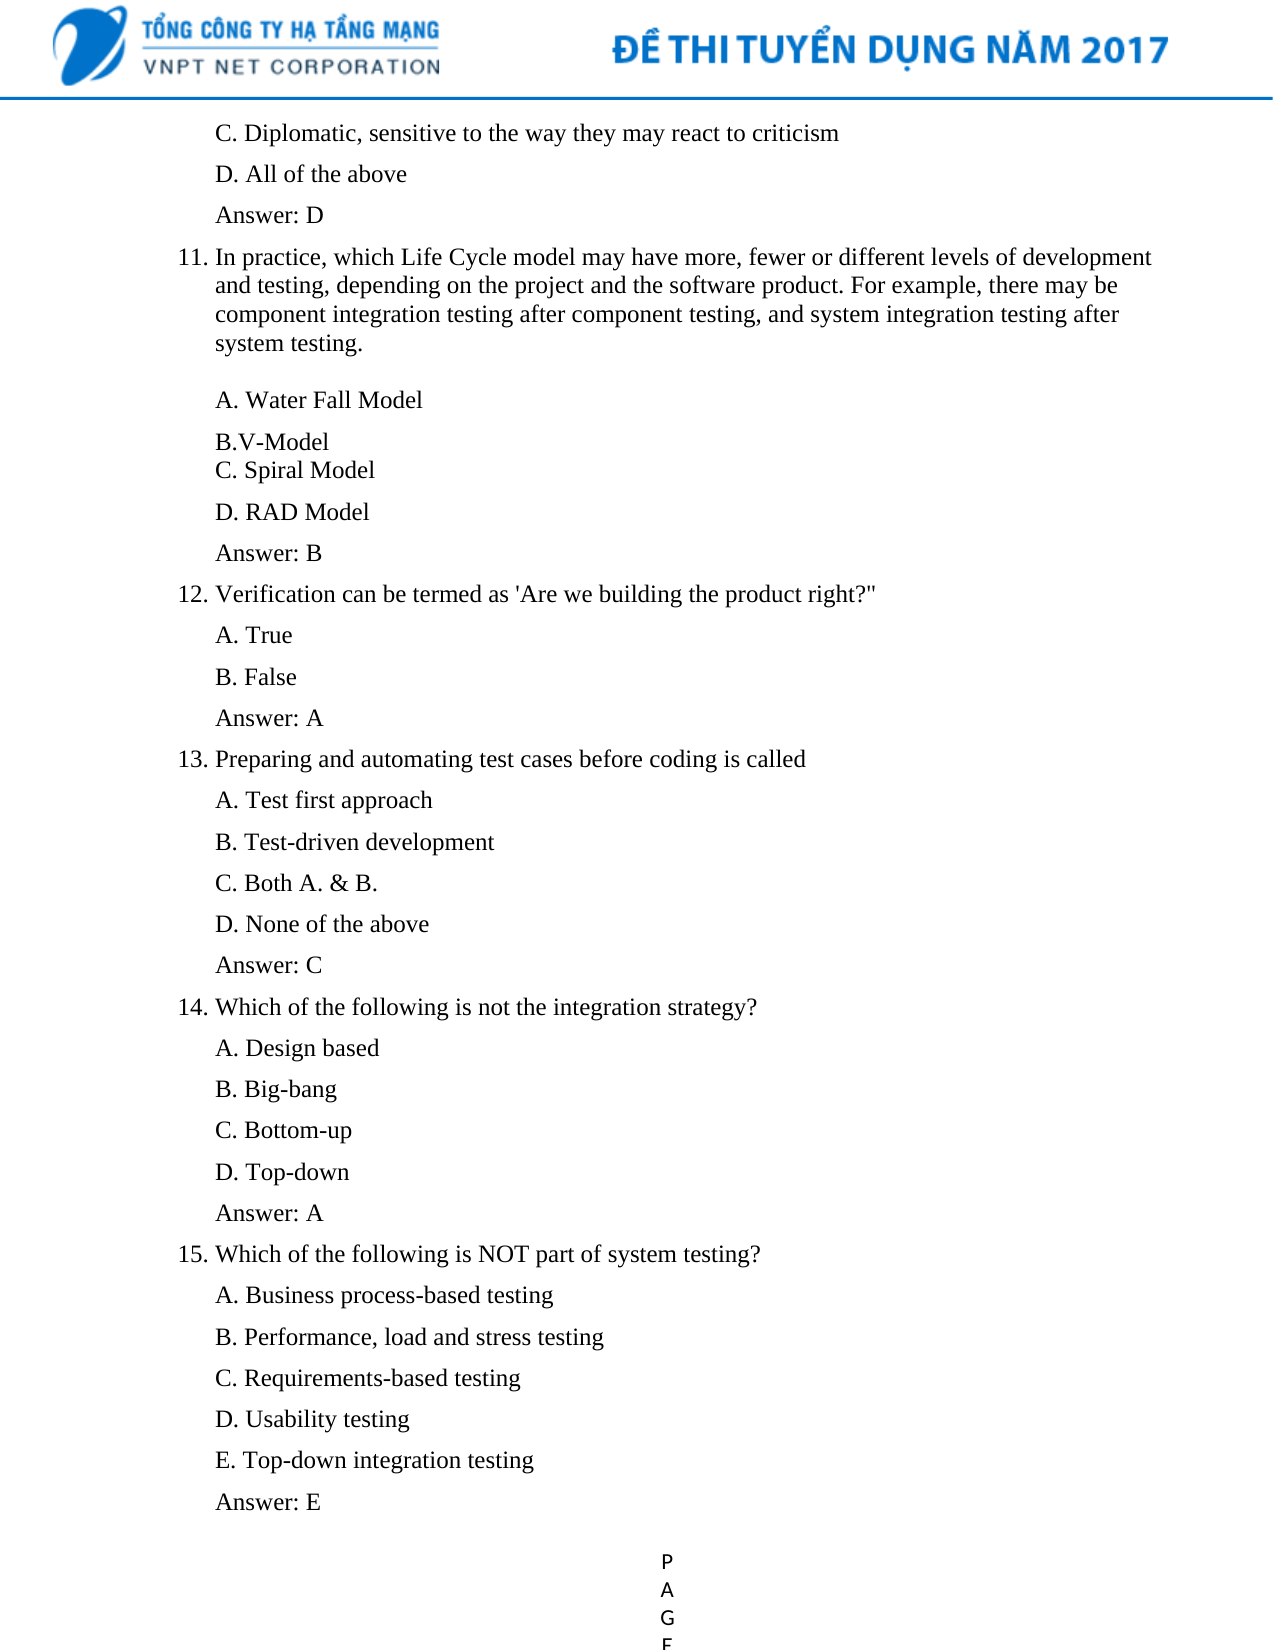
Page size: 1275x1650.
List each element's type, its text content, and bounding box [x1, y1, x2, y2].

text E. Top-down integration testing [215, 1446, 1157, 1474]
text D. RAD Model [215, 497, 1157, 526]
text C. Bottom-up [215, 1116, 1157, 1144]
list In practice, which Life Cycle model may have more, fewer or different levels of development and testing, depending on the project and the software product. For example, there may be component integration testing after component testing, and system integration testing after system testing. [177, 242, 1157, 357]
text B. False [215, 662, 1157, 691]
text B.V-Model C. Spiral Model [215, 427, 1157, 484]
text C. Requirements-based testing [215, 1363, 1157, 1392]
text Answer: A [215, 703, 1157, 732]
list Which of the following is not the integration strategy? [177, 992, 1157, 1021]
text Answer: B [215, 538, 1157, 567]
text A. Design based [215, 1033, 1157, 1062]
text B. Performance, load and stress testing [215, 1322, 1157, 1351]
text D. Top-down [215, 1157, 1157, 1186]
text Answer: E [215, 1487, 1157, 1516]
list Verification can be termed as 'Are we building the product right?" [177, 579, 1157, 608]
text Answer: C [215, 951, 1157, 979]
list A. Water Fall Model [215, 386, 1157, 414]
text D. Usability testing [215, 1404, 1157, 1433]
text A. Test first approach [215, 786, 1157, 814]
text B. Big-bang [215, 1074, 1157, 1103]
text B. Test-driven development [215, 827, 1157, 856]
list Preparing and automating test cases before coding is called [177, 744, 1157, 773]
text D. All of the above [215, 159, 1157, 188]
text Answer: A [215, 1198, 1157, 1227]
text A. True [215, 621, 1157, 649]
list Which of the following is NOT part of system testing? [177, 1239, 1157, 1268]
text C. Both A. & B. [215, 868, 1157, 897]
text Answer: D [215, 201, 1157, 229]
text A. Business process-based testing [215, 1281, 1157, 1309]
picture [0, 0, 1273, 100]
text D. None of the above [215, 909, 1157, 938]
text C. Diplomatic, sensitive to the way they may react to criticism [215, 118, 1157, 147]
